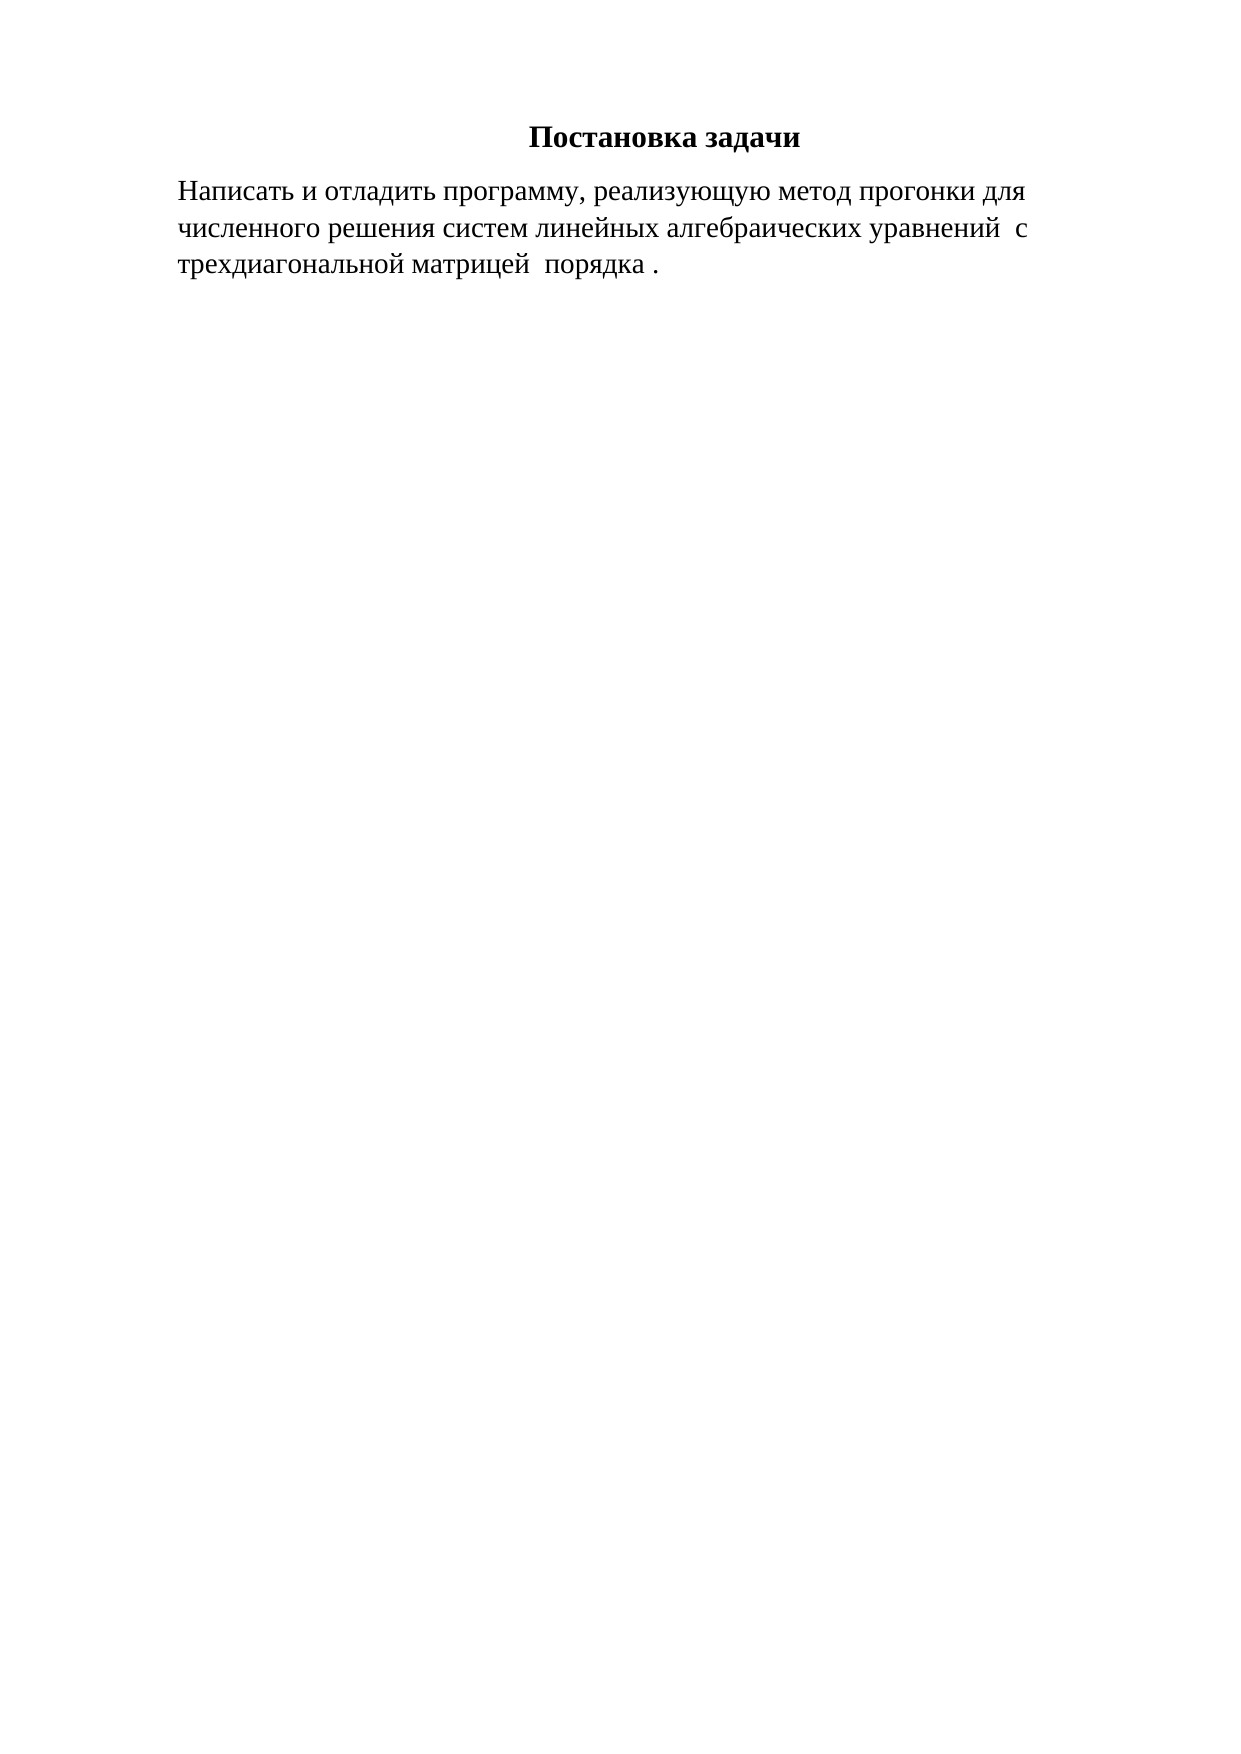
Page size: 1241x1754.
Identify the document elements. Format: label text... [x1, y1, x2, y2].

text Написать и отладить программу, реализующую метод прогонки для численного решения систем линейных алгебраических уравнений с трехдиагональной матрицей порядка . [177, 173, 1152, 279]
text Постановка задачи [177, 118, 1152, 154]
